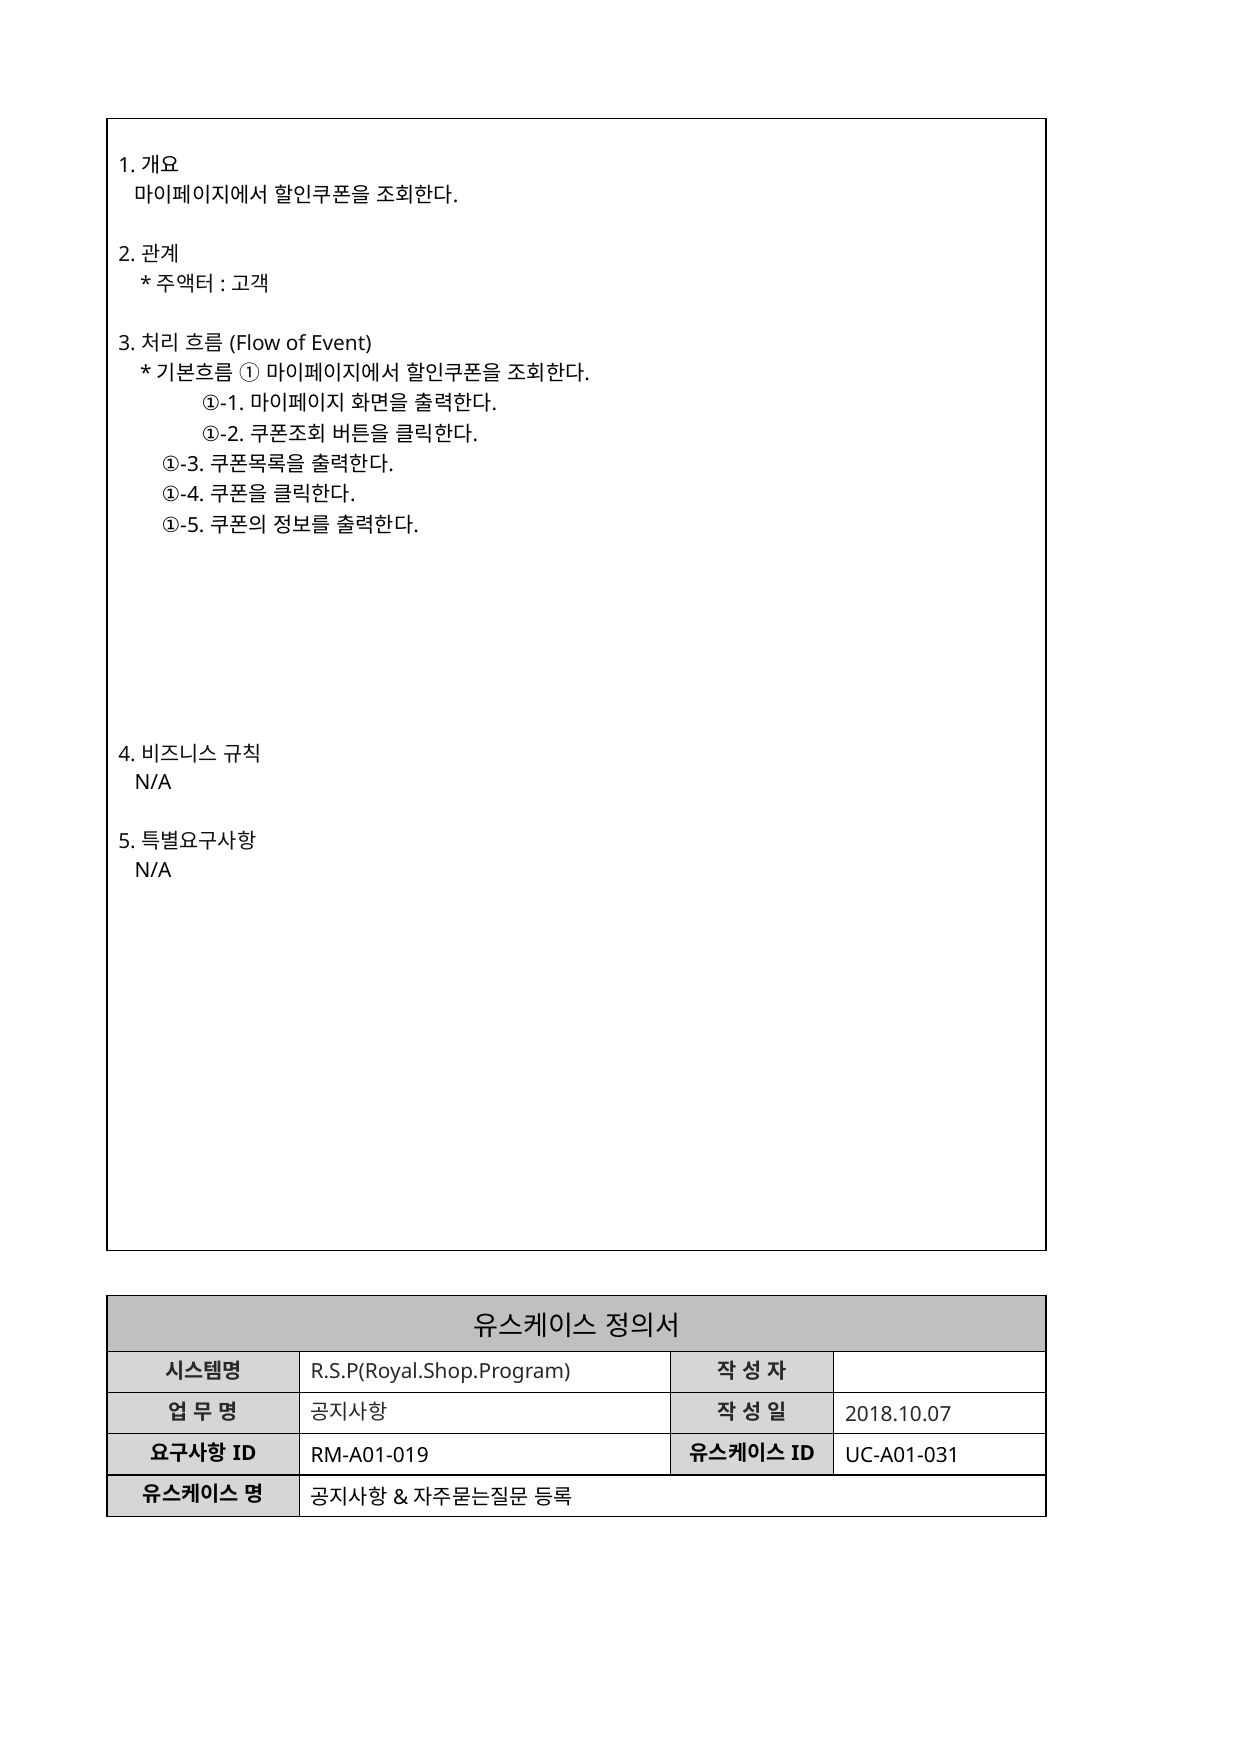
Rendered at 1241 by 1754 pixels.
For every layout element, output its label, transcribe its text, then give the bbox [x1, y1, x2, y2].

table_cell 2018.10.07 [834, 1393, 1045, 1433]
table_cell 공지사항 [300, 1393, 670, 1433]
table_cell 공지사항 & 자주묻는질문 등록 [300, 1476, 1045, 1516]
table_cell 요구사항 ID [108, 1434, 299, 1474]
table_header 유스케이스 정의서 [108, 1296, 1045, 1351]
table_cell R.S.P(Royal.Shop.Program) [300, 1352, 670, 1392]
table_cell 유스케이스 ID [671, 1434, 833, 1474]
table_cell 작 성 일 [671, 1393, 833, 1433]
table_cell 시스템명 [108, 1352, 299, 1392]
table_cell RM-A01-019 [300, 1434, 670, 1474]
table_cell [834, 1352, 1045, 1392]
table_cell 1. 개요 마이페이지에서 할인쿠폰을 조회한다. 2. 관계 * 주액터 : 고객 3. 처리 흐름 (Flow of Event) * 기본흐름 ① 마이페이지에서 할인쿠폰을 조회한다. ①-1. 마이페이지 화면을 출력한다. ①-2. 쿠폰조회 버튼을 클릭한다. ①-3. 쿠폰목록을 출력한다. ①-4. 쿠폰을 클릭한다. ①-5. 쿠폰의 정보를 출력한다. 4. 비즈니스 규칙 N/A 5. 특별요구사항 N/A [108, 119, 1045, 1250]
table_cell 업 무 명 [108, 1393, 299, 1433]
table_cell 작 성 자 [671, 1352, 833, 1392]
table_cell 유스케이스 명 [108, 1476, 299, 1516]
table_cell UC-A01-031 [834, 1434, 1045, 1474]
